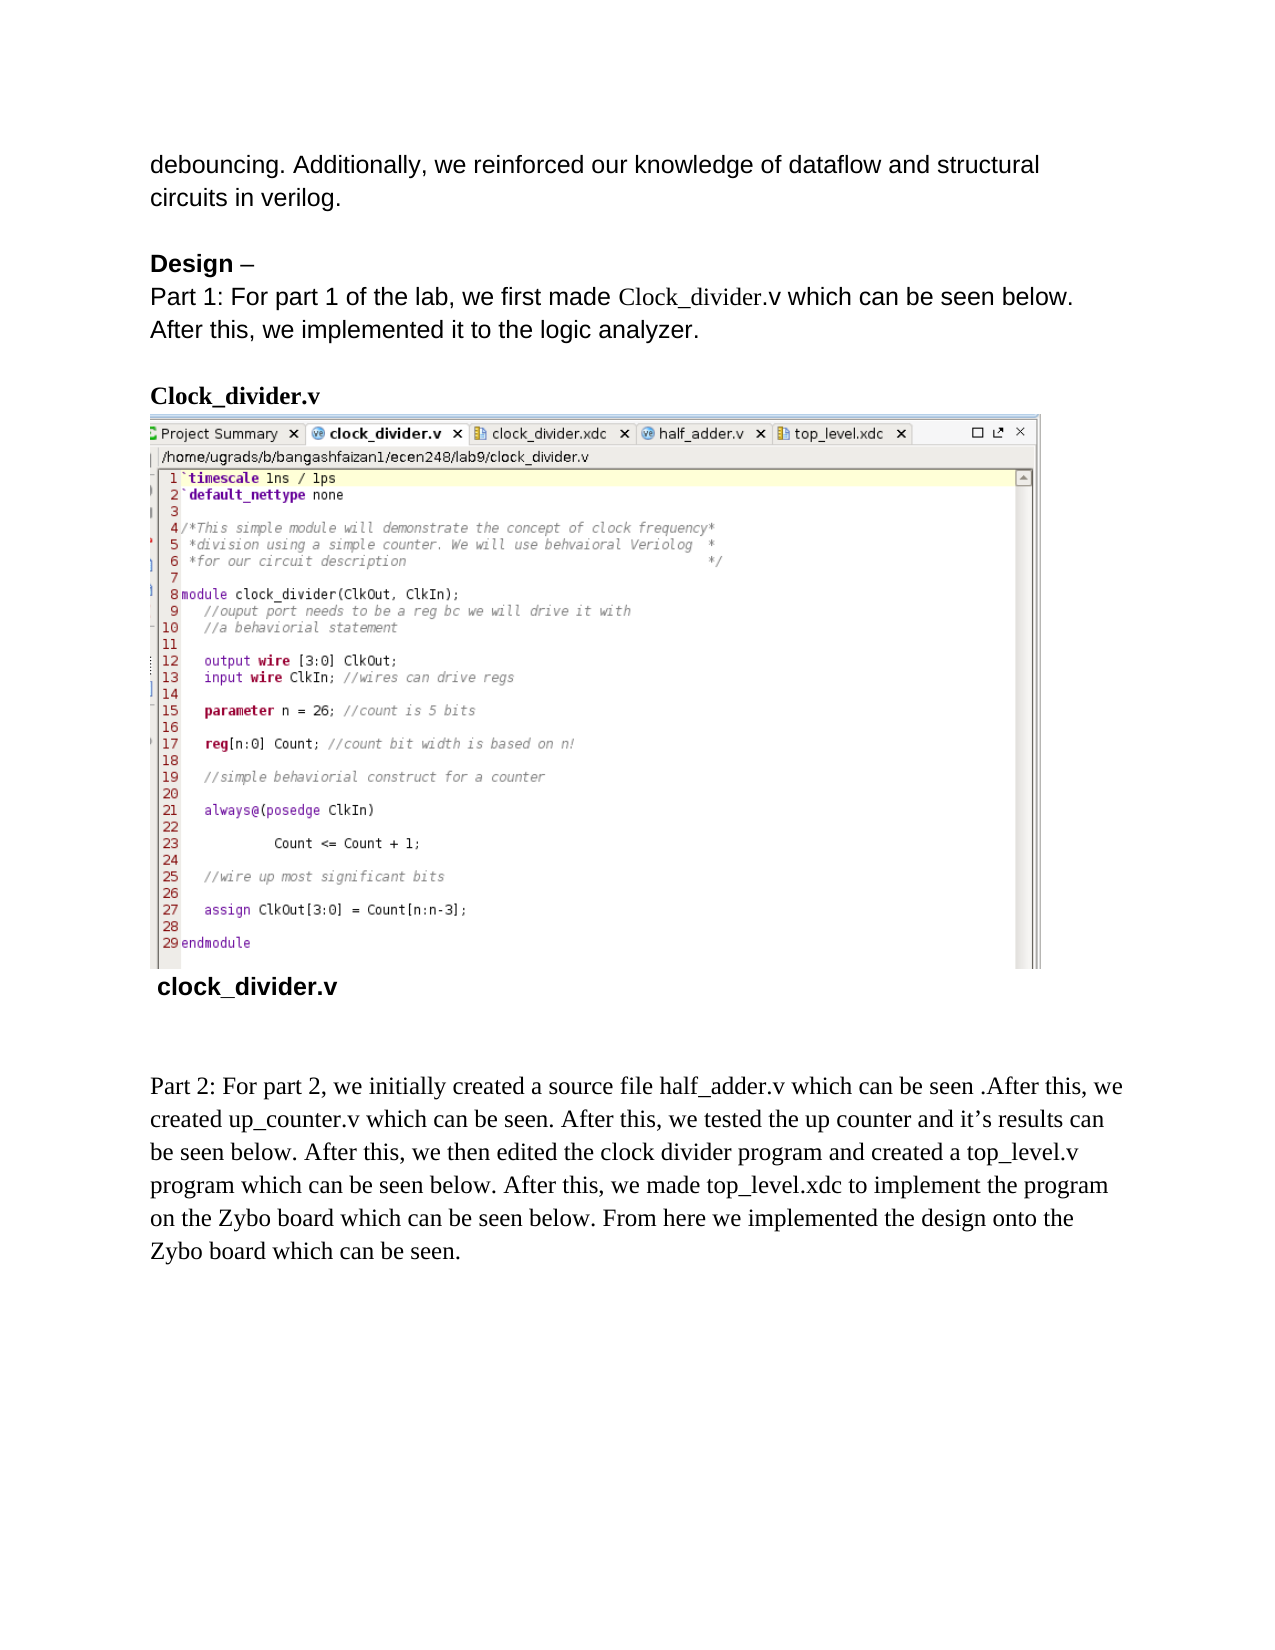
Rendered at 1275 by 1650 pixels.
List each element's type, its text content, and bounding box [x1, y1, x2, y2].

text Clock_divider.v [150, 381, 1125, 410]
picture [150, 414, 1042, 969]
text clock_divider.v [150, 972, 1125, 1001]
text Part 1: For part 1 of the lab, we first made Clock_divider.v which can be seen below. After this, we implemented it to the logic analyzer. [150, 282, 1125, 344]
text Part 2: For part 2, we initially created a source file half_adder.v which can be seen .After this, we created up_counter.v which can be seen. After this, we tested the up counter and it’s results can be seen below. After this, we then edited the clock divider program and created a top_level.v program which can be seen below. After this, we made top_level.xdc to implement the program on the Zybo board which can be seen below. From here we implemented the design onto the Zybo board which can be seen. [150, 1071, 1125, 1265]
text Design – [150, 249, 1125, 278]
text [150, 150, 1125, 212]
